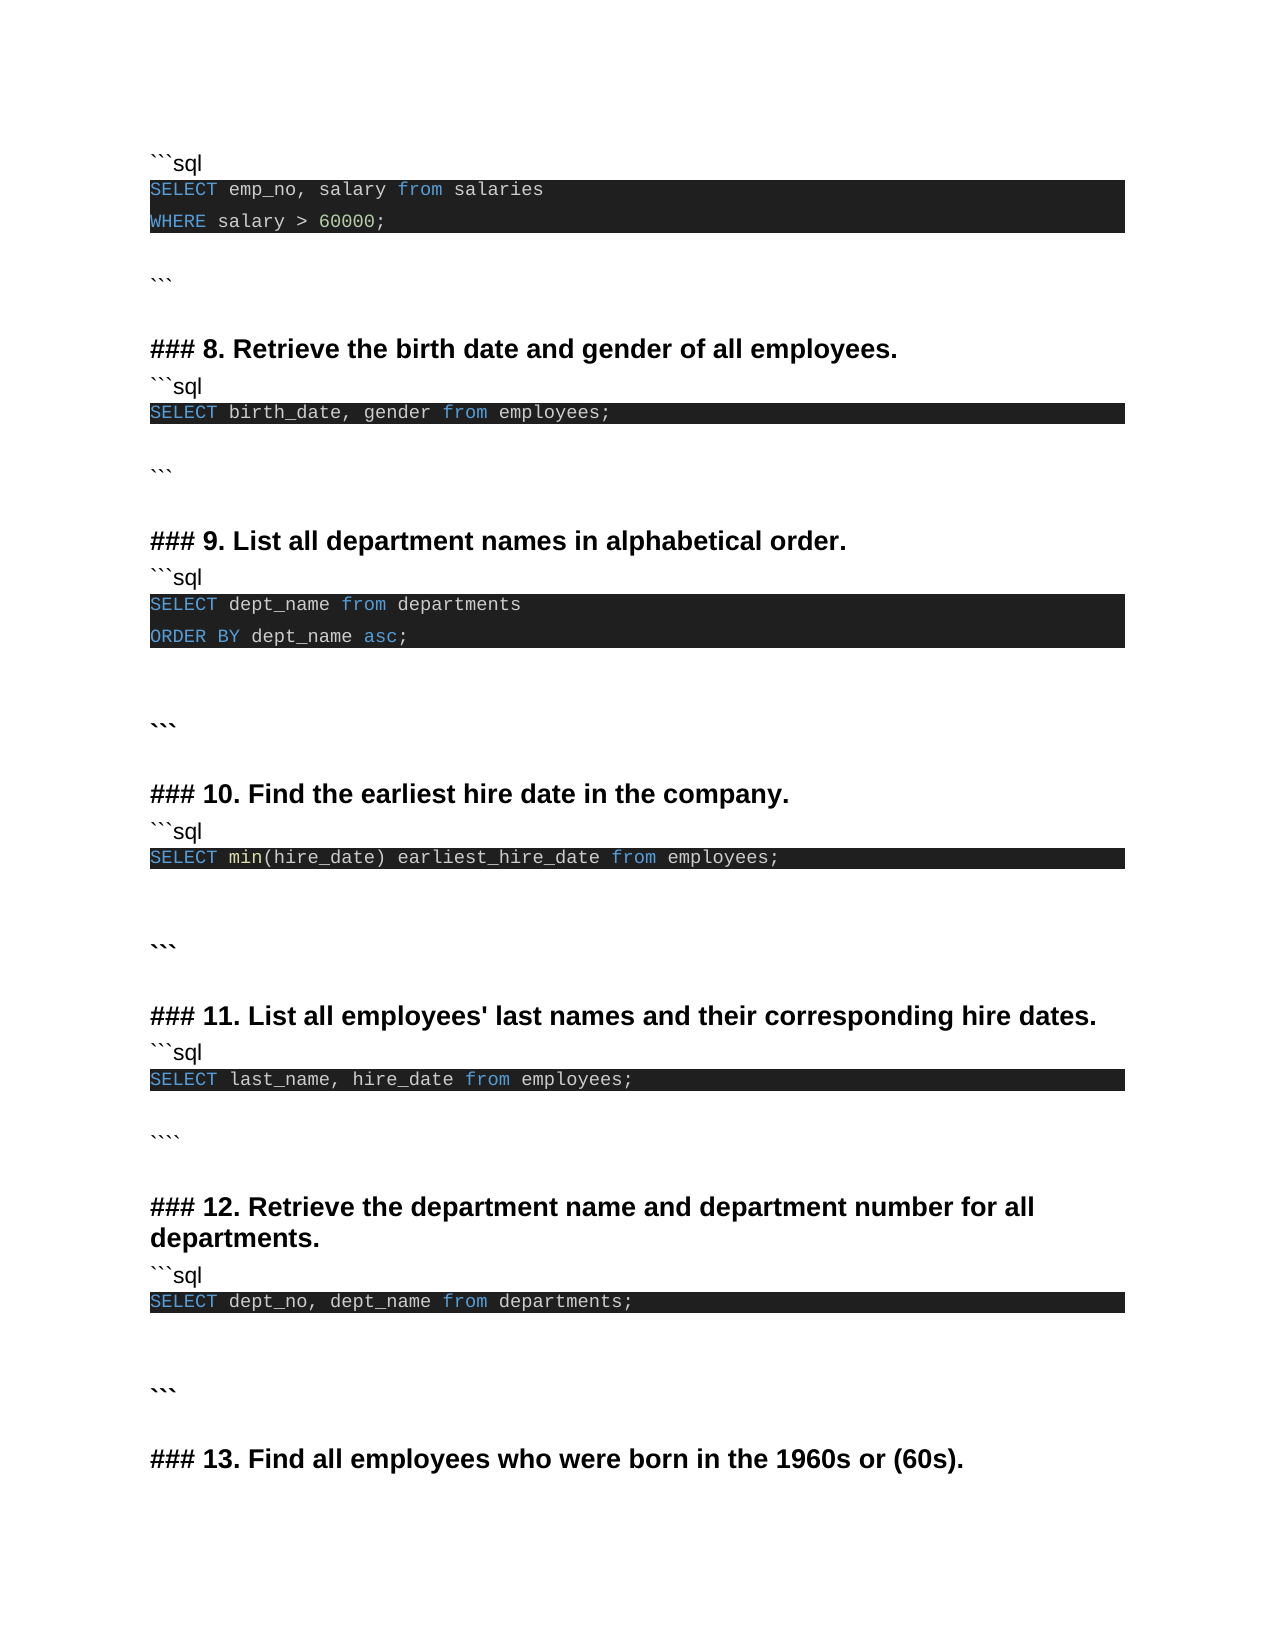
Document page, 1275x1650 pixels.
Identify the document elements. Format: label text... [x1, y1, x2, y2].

text ```sql [150, 150, 1125, 176]
text ```` [150, 1131, 1125, 1158]
text SELECT last_name, hire_date from employees; [150, 1069, 1125, 1091]
subtitle ``` [150, 1383, 1125, 1414]
subtitle ### 8. Retrieve the birth date and gender of all employees. [150, 333, 1125, 365]
text SELECT dept_name from departments [150, 594, 1125, 616]
text SELECT min(hire_date) earliest_hire_date from employees; [150, 848, 1125, 869]
subtitle ### 13. Find all employees who were born in the 1960s or (60s). [150, 1443, 1125, 1475]
text ``` [150, 465, 1125, 492]
text ``` [150, 274, 1125, 301]
text ```sql [150, 818, 1125, 844]
text ORDER BY dept_name asc; [150, 626, 1125, 648]
subtitle ``` [150, 939, 1125, 970]
subtitle ### 12. Retrieve the department name and department number for all departments. [150, 1191, 1125, 1253]
text ```sql [150, 1039, 1125, 1066]
subtitle ``` [150, 718, 1125, 749]
text ```sql [150, 373, 1125, 399]
subtitle ### 9. List all department names in alphabetical order. [150, 525, 1125, 556]
text SELECT birth_date, gender from employees; [150, 403, 1125, 424]
subtitle ### 11. List all employees' last names and their corresponding hire dates. [150, 999, 1125, 1031]
text ```sql [150, 1262, 1125, 1288]
subtitle ### 10. Find the earliest hire date in the company. [150, 778, 1125, 809]
text SELECT emp_no, salary from salaries [150, 180, 1125, 201]
text WHERE salary > 60000; [150, 212, 1125, 233]
text SELECT dept_no, dept_name from departments; [150, 1292, 1125, 1313]
text ```sql [150, 564, 1125, 591]
